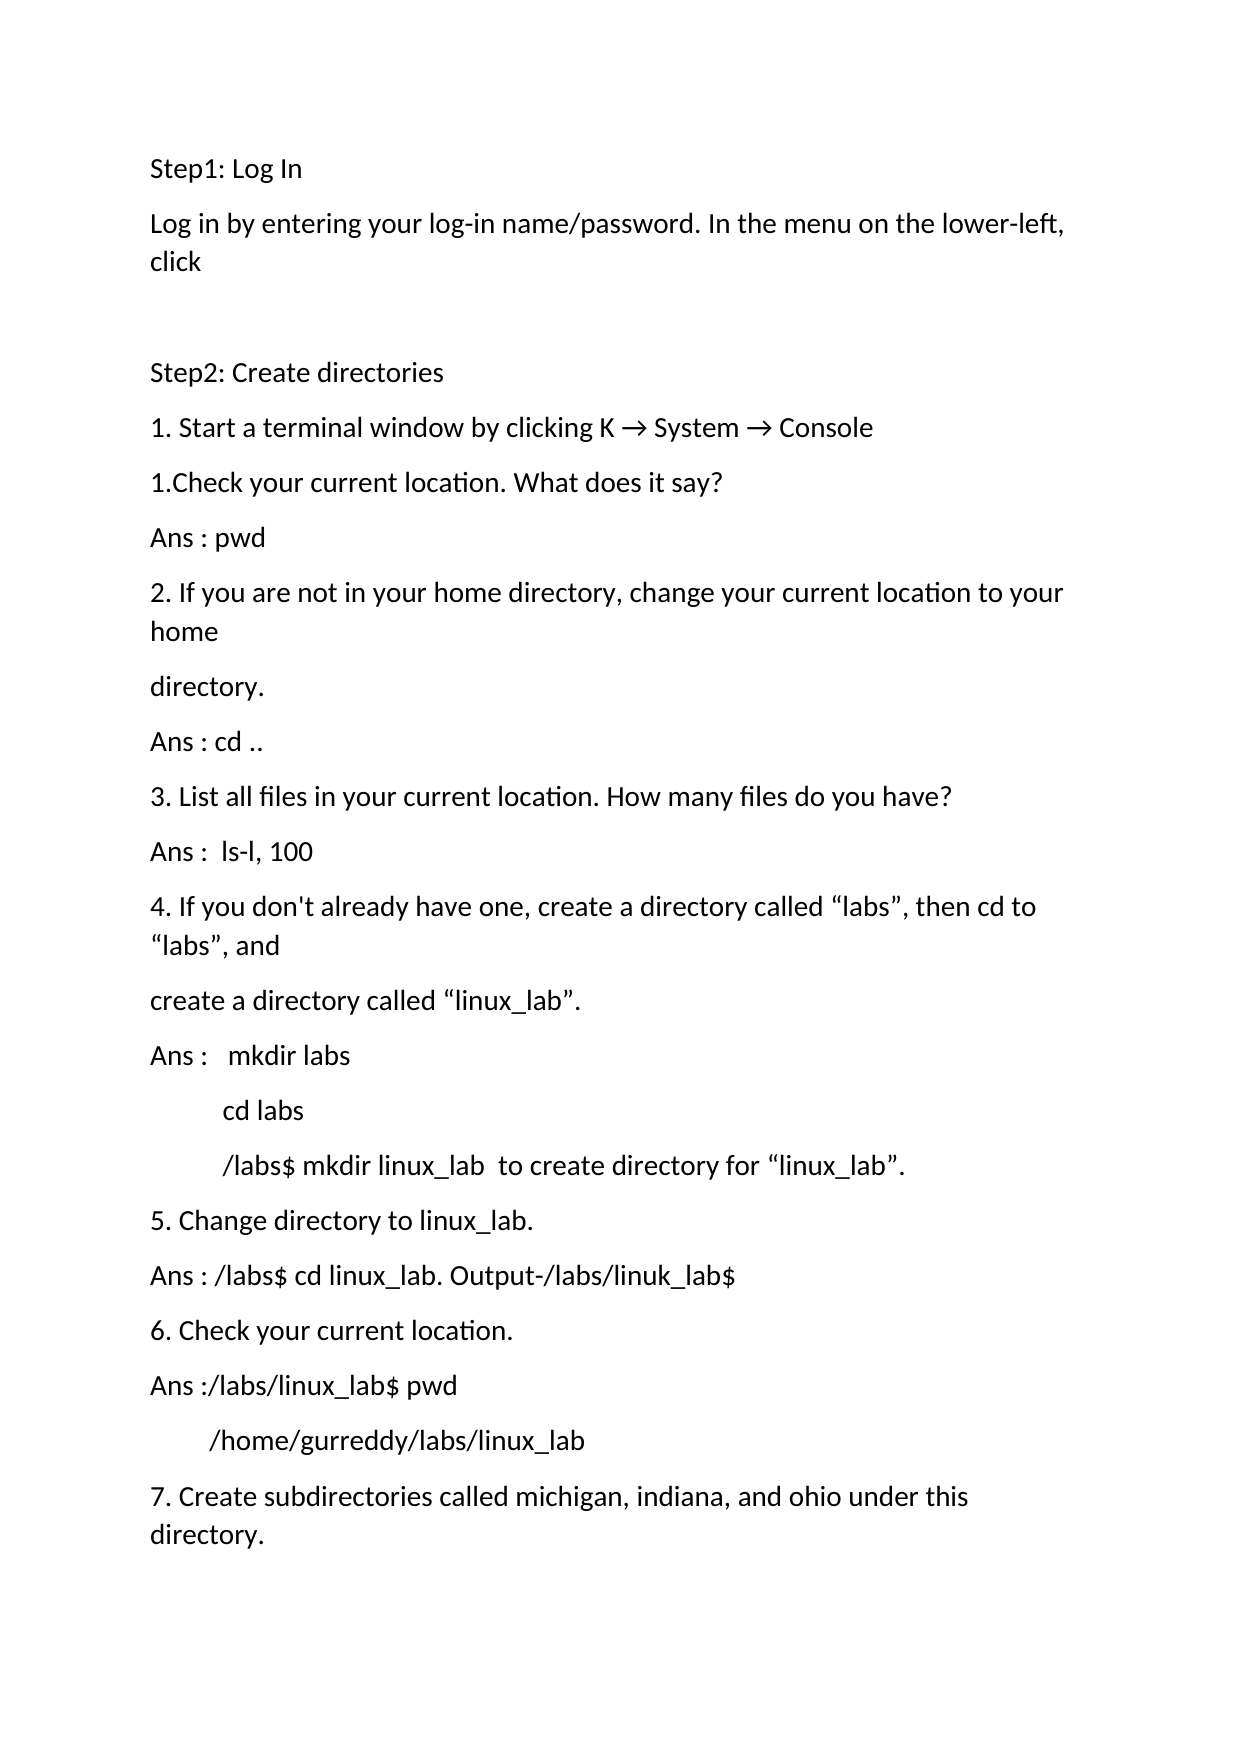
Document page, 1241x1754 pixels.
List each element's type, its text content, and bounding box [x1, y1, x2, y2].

text Ans :/labs/linux_lab$ pwd [150, 1367, 1090, 1403]
text Ans : pwd [150, 519, 1090, 555]
text 2. If you are not in your home directory, change your current location to your home [150, 574, 1090, 648]
text 1. Start a terminal window by clicking K → System → Console [150, 409, 1090, 444]
text Step1: Log In [150, 150, 1090, 186]
text Ans : cd .. [150, 723, 1090, 758]
text Step2: Create directories [150, 354, 1090, 389]
text 6. Check your current location. [150, 1312, 1090, 1348]
text cd labs [150, 1092, 1090, 1127]
text 7. Create subdirectories called michigan, indiana, and ohio under this directory. [150, 1478, 1090, 1552]
text Ans : ls-l, 100 [150, 833, 1090, 869]
text 5. Change directory to linux_lab. [150, 1202, 1090, 1238]
text Ans : mkdir labs [150, 1037, 1090, 1072]
text directory. [150, 668, 1090, 703]
text /labs$ mkdir linux_lab to create directory for “linux_lab”. [150, 1147, 1090, 1183]
text 1.Check your current location. What does it say? [150, 464, 1090, 499]
text Ans : /labs$ cd linux_lab. Output-/labs/linuk_lab$ [150, 1257, 1090, 1293]
text /home/gurreddy/labs/linux_lab [150, 1422, 1090, 1458]
text 4. If you don't already have one, create a directory called “labs”, then cd to “labs”, and [150, 888, 1090, 962]
text 3. List all files in your current location. How many files do you have? [150, 778, 1090, 813]
text Log in by entering your log-in name/password. In the menu on the lower-left, click [150, 205, 1090, 279]
text create a directory called “linux_lab”. [150, 982, 1090, 1017]
